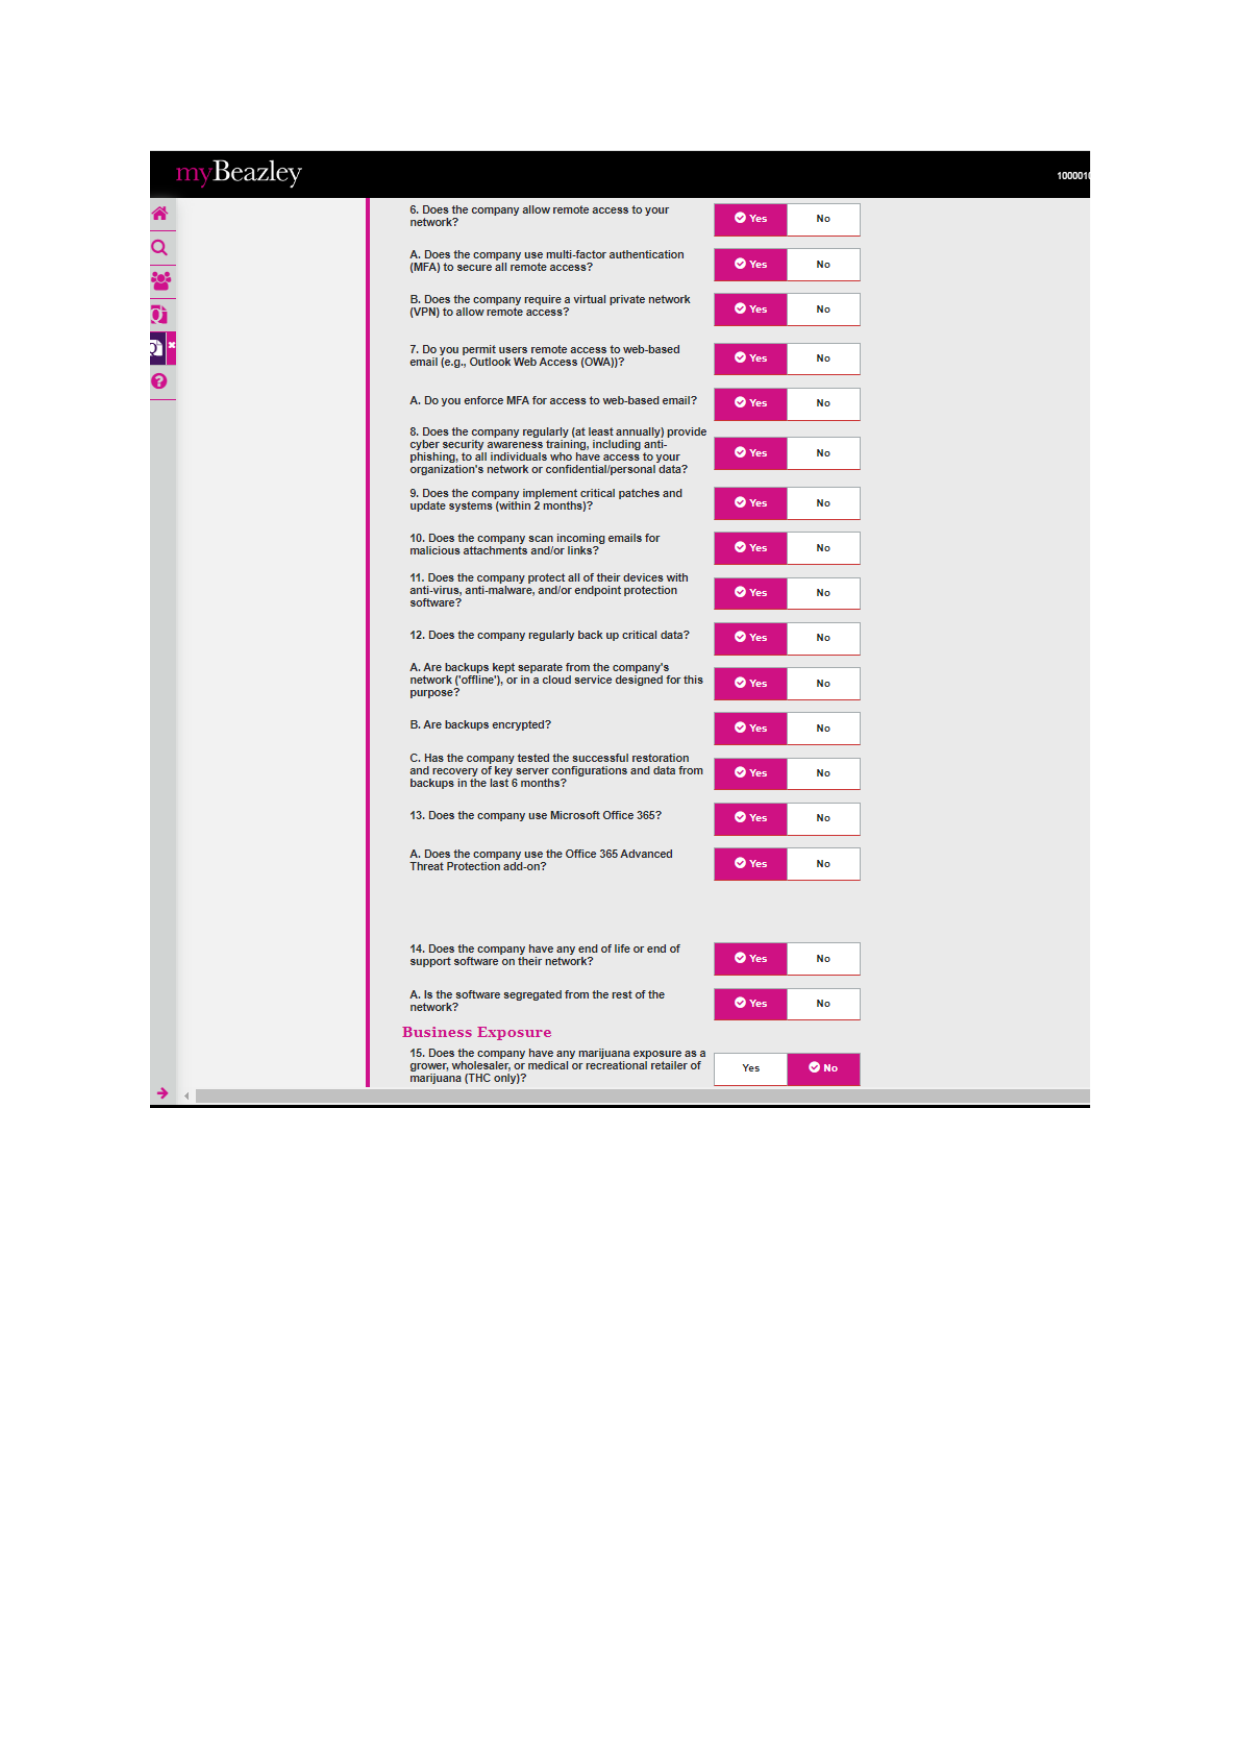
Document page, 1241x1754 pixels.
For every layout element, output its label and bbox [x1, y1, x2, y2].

picture [150, 150, 1091, 1108]
